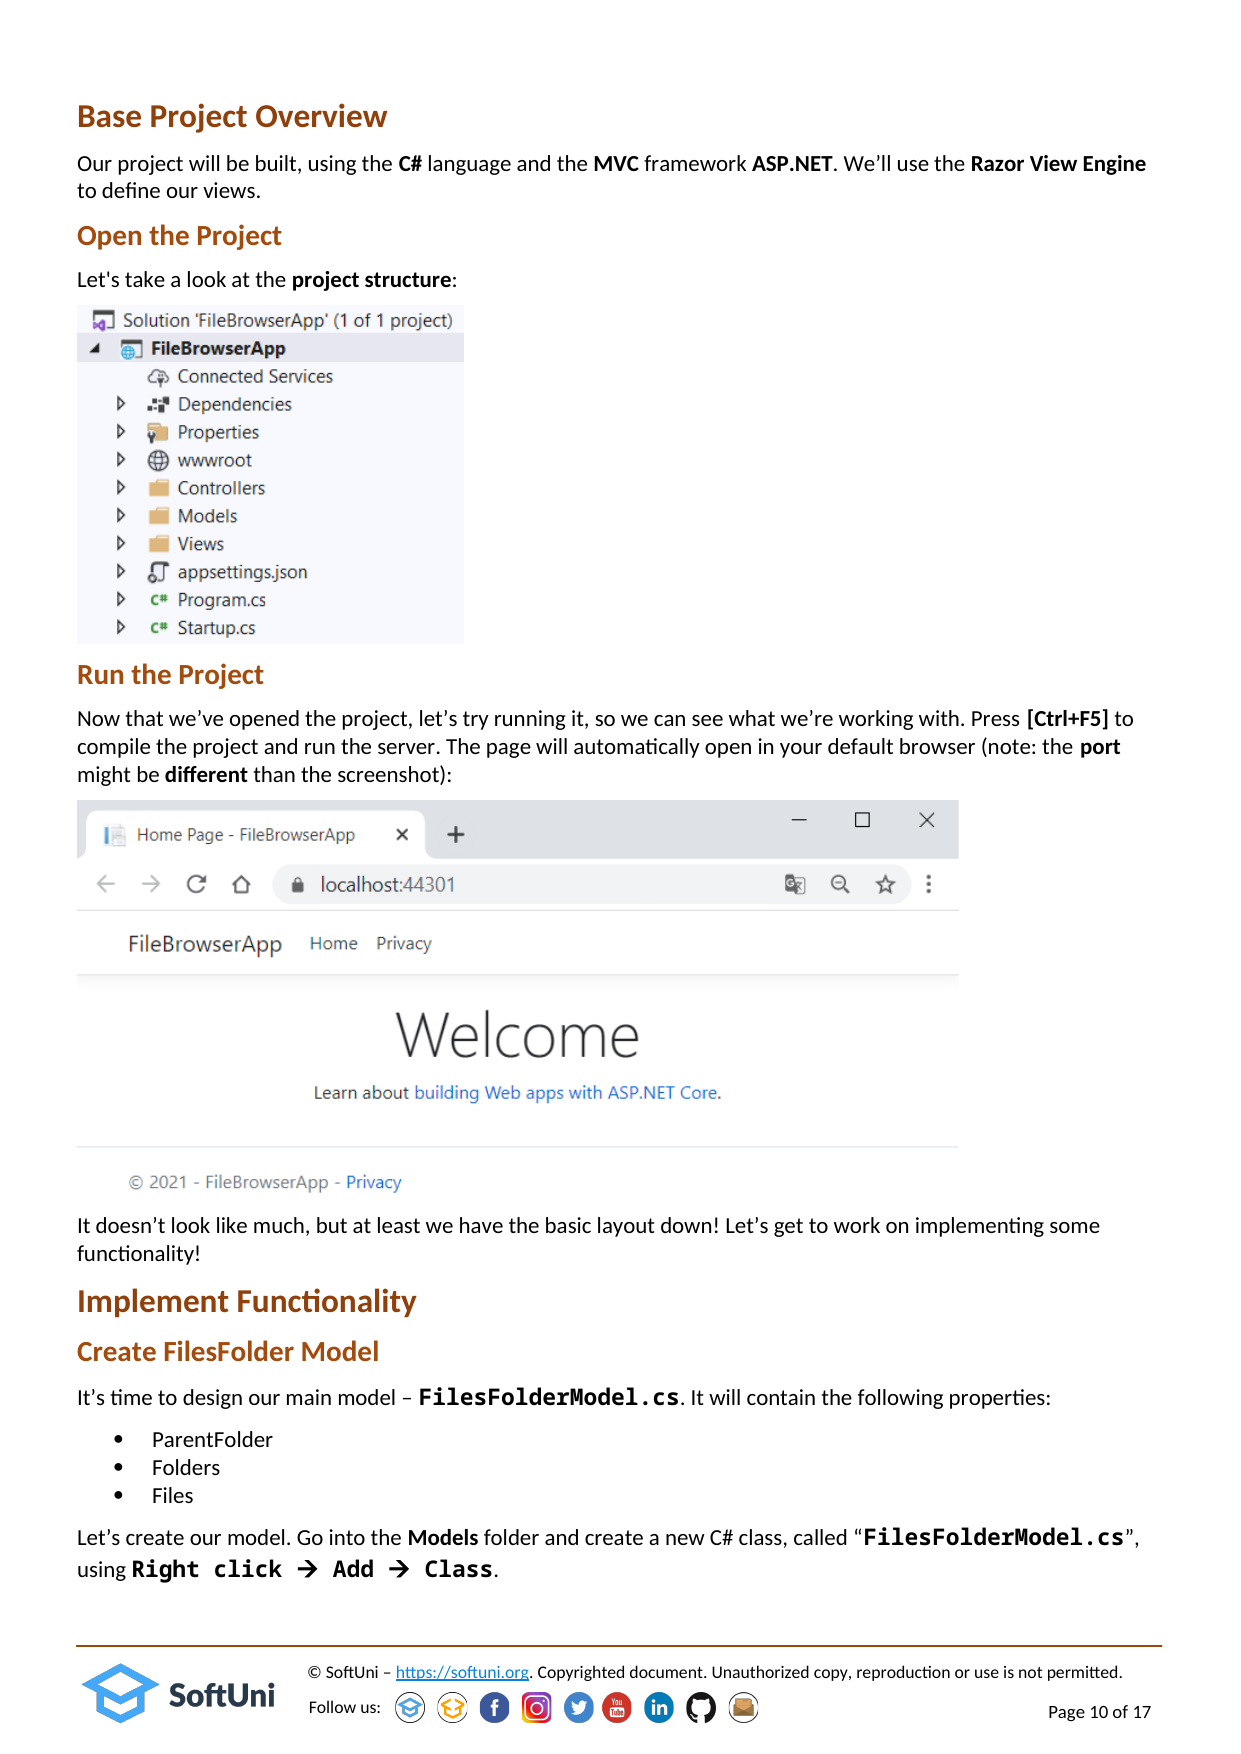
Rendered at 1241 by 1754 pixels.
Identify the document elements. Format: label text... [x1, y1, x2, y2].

picture [522, 1692, 552, 1723]
subtitle Create FilesFolder Model [77, 1333, 1163, 1368]
picture [479, 1692, 510, 1723]
subtitle Implement Functionality [77, 1280, 1163, 1320]
picture [602, 1692, 632, 1723]
picture [76, 305, 464, 644]
picture [728, 1692, 759, 1723]
subtitle Open the Project [77, 217, 1163, 253]
picture [658, 1705, 667, 1714]
text Let's take a look at the project structure: [77, 265, 1163, 293]
subtitle Run the Project [77, 656, 1163, 692]
picture [644, 1692, 653, 1701]
list Folders [114, 1453, 1163, 1481]
picture [644, 1714, 653, 1723]
picture [75, 1658, 281, 1729]
text It’s time to design our main model – FilesFolderModel.cs. It will contain the following properties: [77, 1381, 1163, 1412]
picture [564, 1692, 594, 1723]
picture [395, 1692, 425, 1723]
picture [437, 1692, 468, 1723]
text Let’s create our model. Go into the Models folder and create a new C# class, called “FilesFolderModel.cs”, using Right click Add Class. [77, 1521, 1163, 1584]
picture [76, 800, 959, 1212]
list Files [114, 1481, 1163, 1509]
subtitle Base Project Overview [77, 95, 1163, 136]
picture [686, 1692, 716, 1723]
picture [665, 1692, 674, 1701]
picture [665, 1714, 674, 1723]
text Our project will be built, using the C# language and the MVC framework ASP.NET. We’ll use the Razor View Engine to define our views. [77, 149, 1163, 205]
list ParentFolder [114, 1425, 1163, 1453]
text Now that we’ve opened the project, let’s try running it, so we can see what we’re working with. Press [Ctrl+F5] to compile the project and run the server. The page will automatically open in your default browser (note: the port might be different than the screenshot): [77, 704, 1163, 788]
